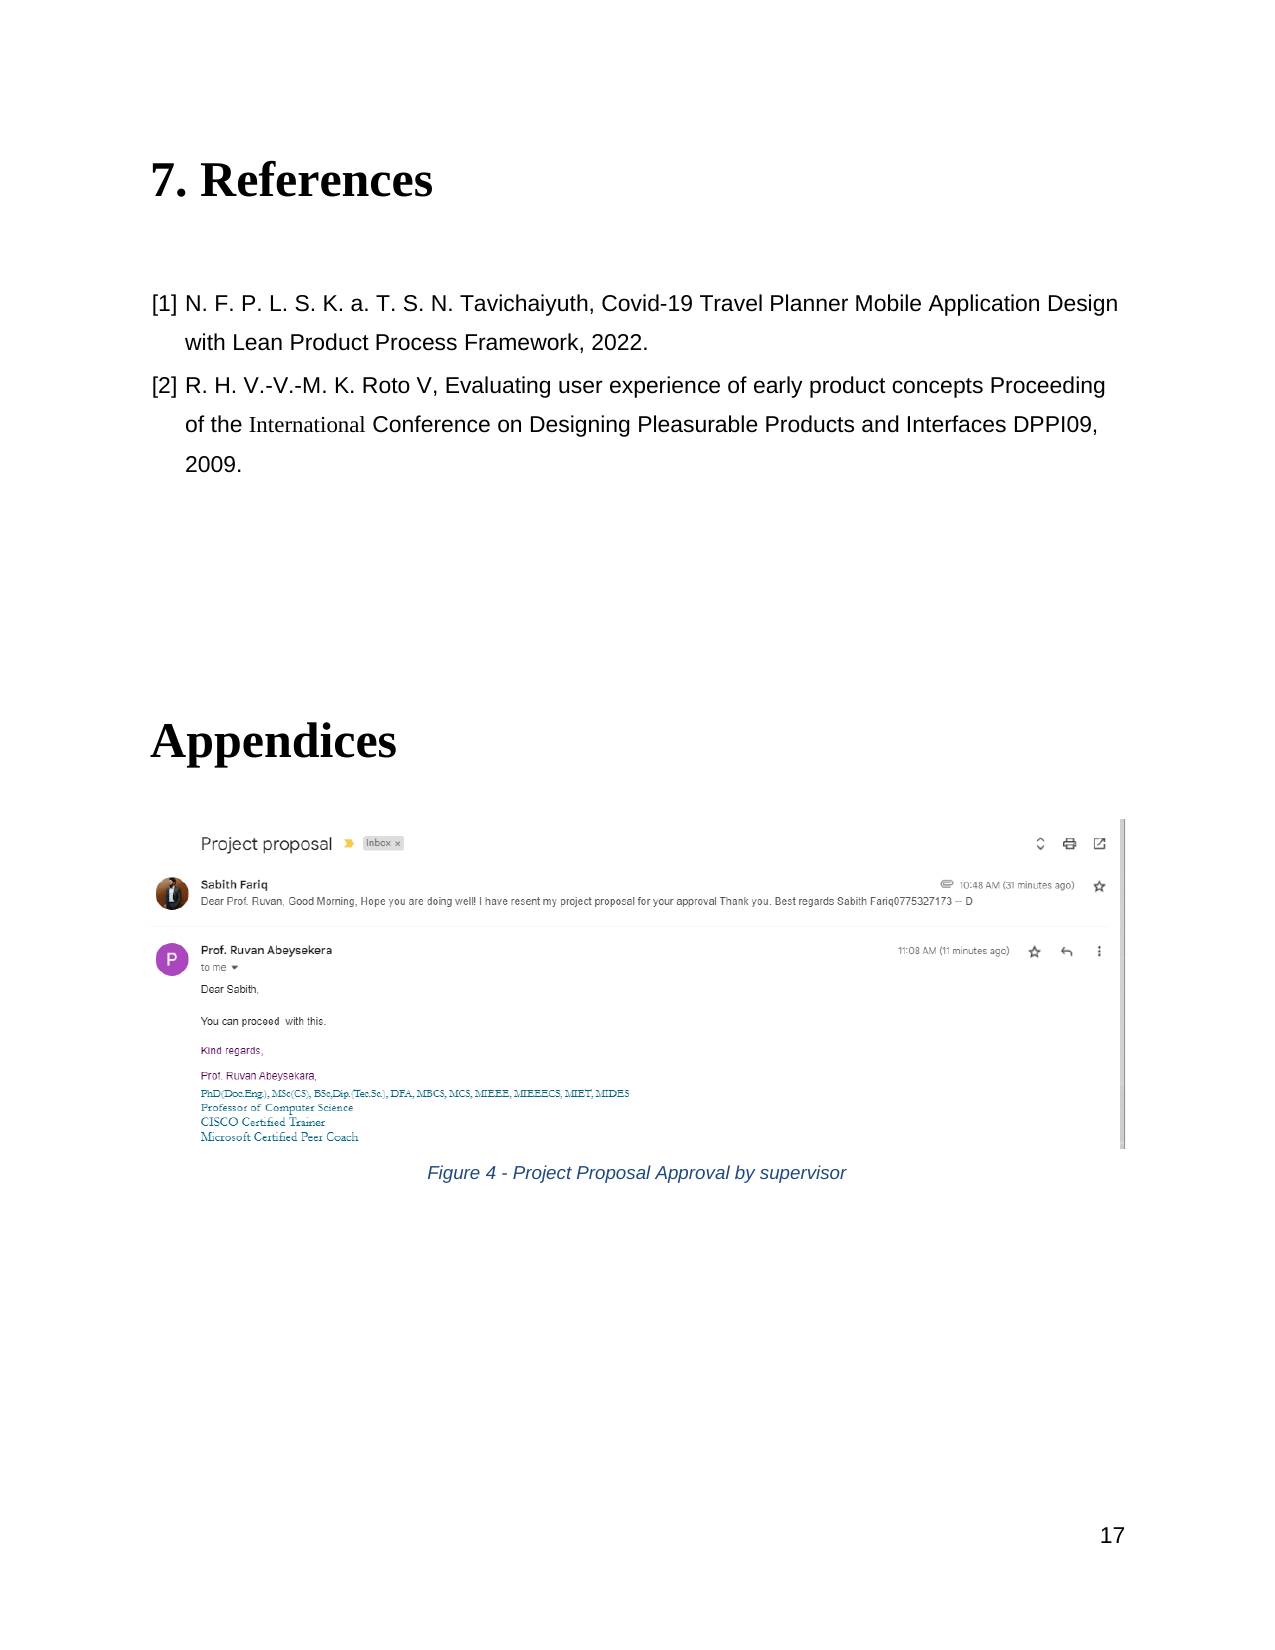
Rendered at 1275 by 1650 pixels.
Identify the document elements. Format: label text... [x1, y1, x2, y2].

subtitle Appendices [150, 711, 1125, 768]
picture [150, 819, 1125, 1149]
